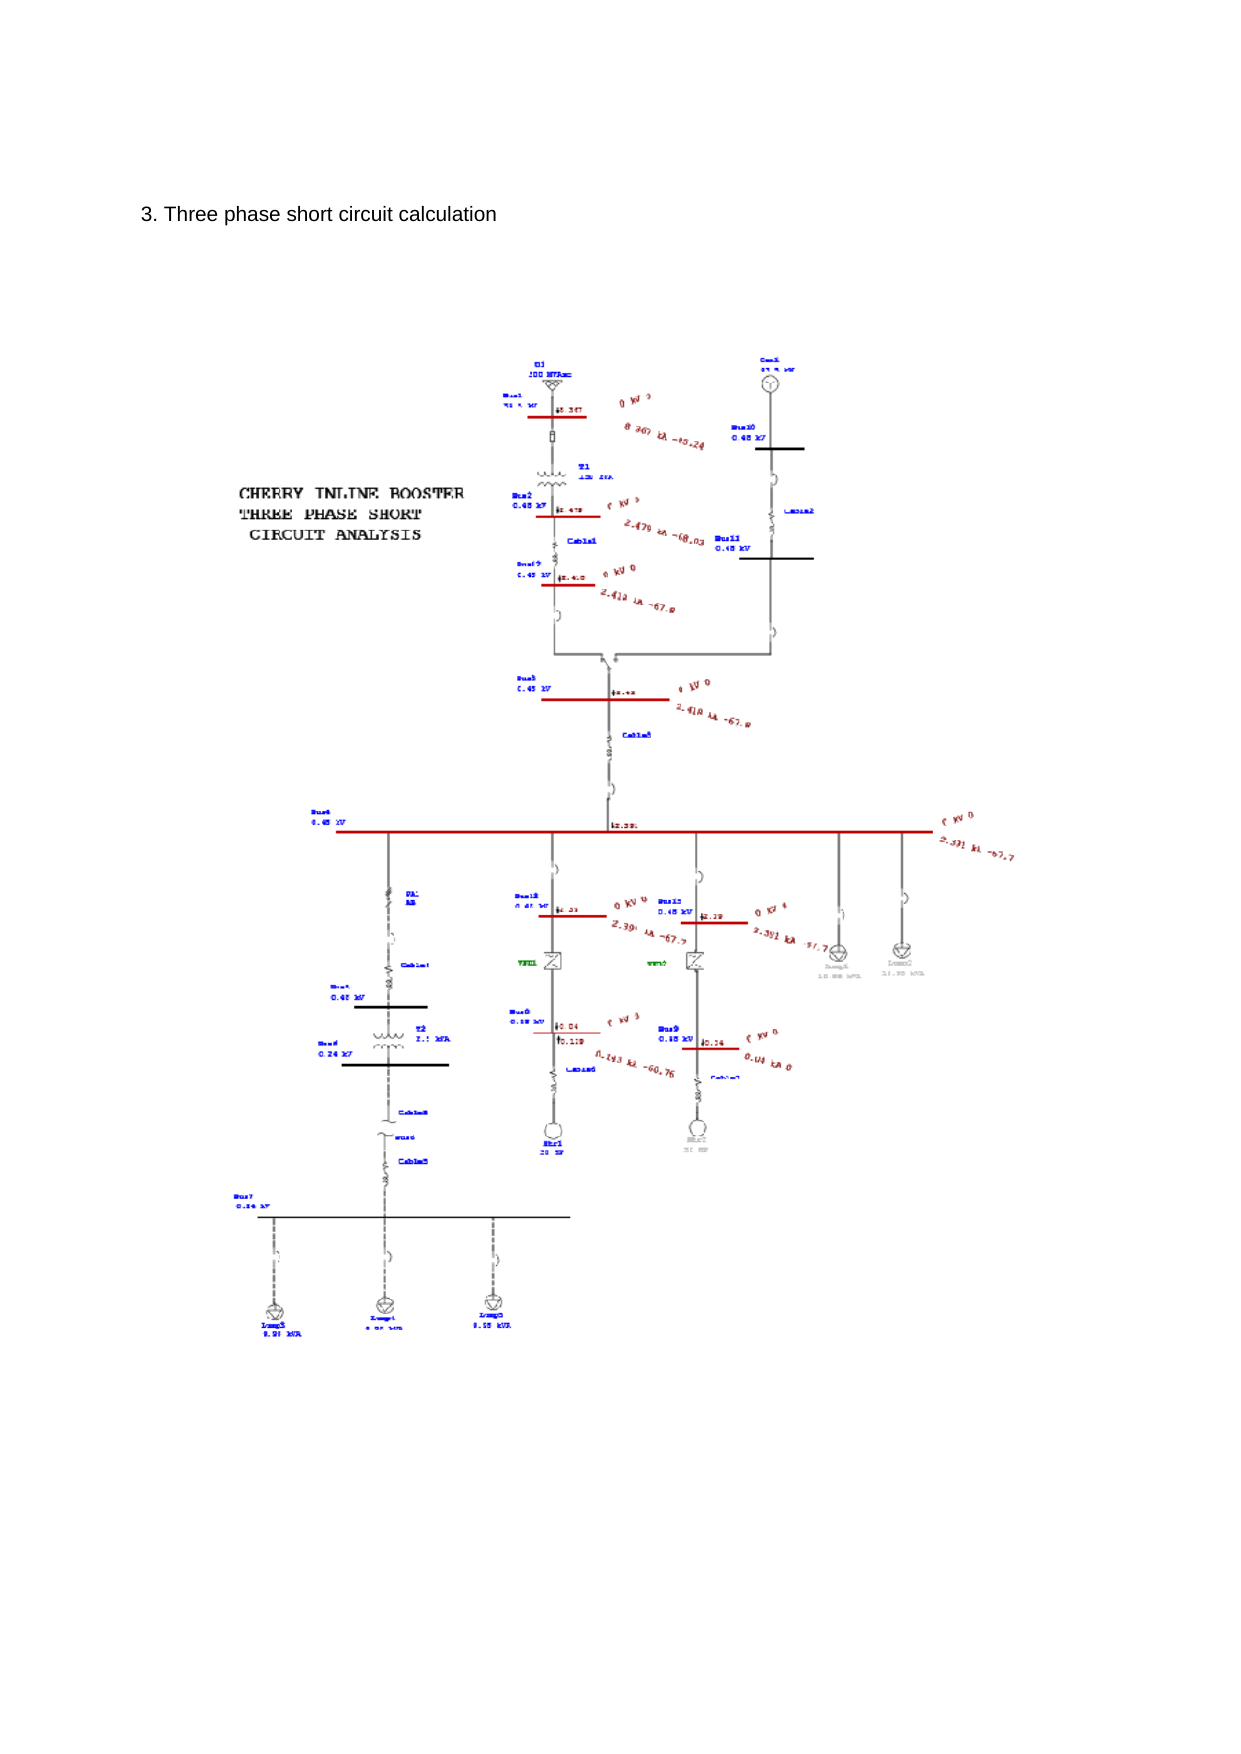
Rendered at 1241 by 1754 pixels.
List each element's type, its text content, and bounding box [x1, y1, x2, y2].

text 3. Three phase short circuit calculation [141, 202, 1090, 226]
picture [221, 281, 1022, 1373]
